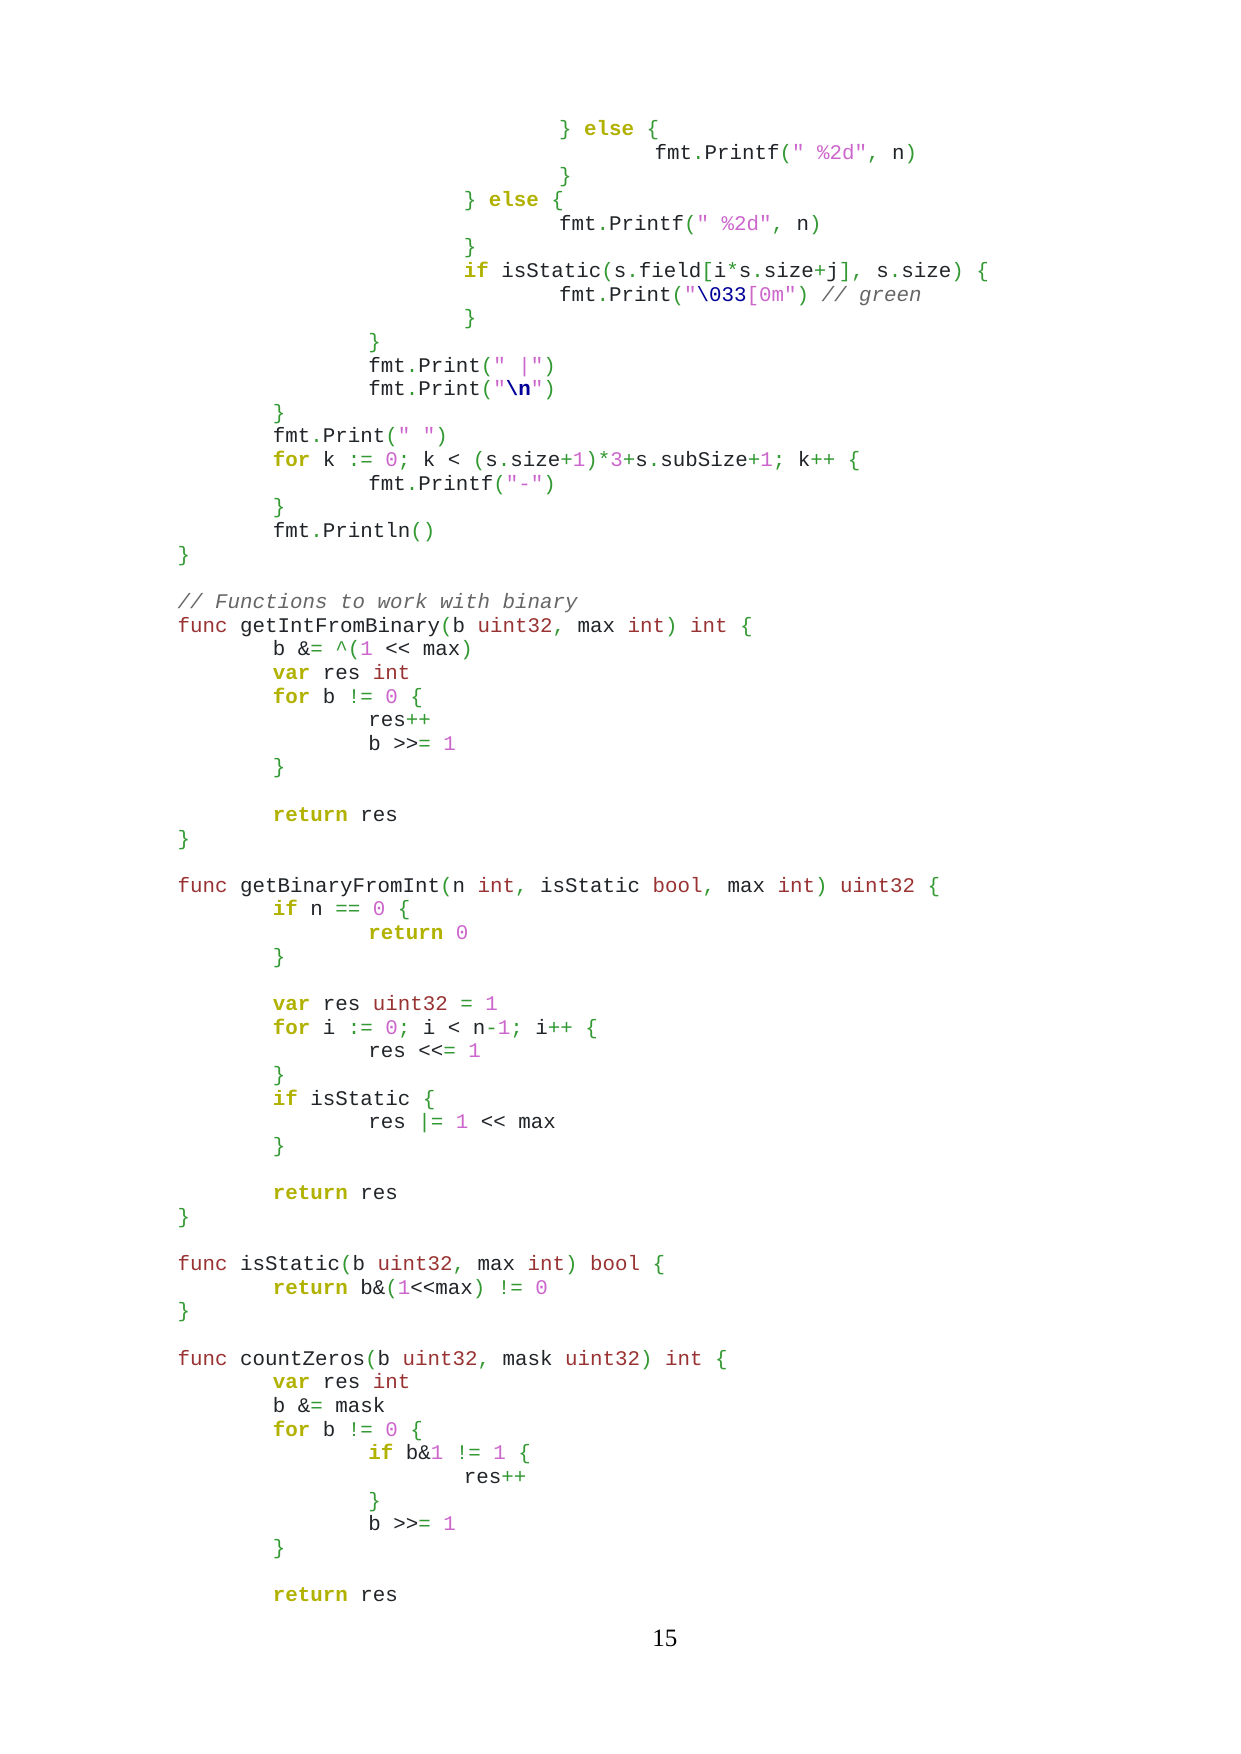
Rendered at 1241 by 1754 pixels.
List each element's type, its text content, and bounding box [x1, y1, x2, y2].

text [177, 260, 1152, 284]
text func getIntFromBinary(b uint32, max int) int { [177, 615, 1152, 638]
text } [177, 1064, 1152, 1088]
text b &= ^(1 << max) [177, 638, 1152, 662]
text } [177, 1135, 1152, 1158]
text res <<= 1 [177, 1040, 1152, 1064]
text } [177, 1489, 1152, 1513]
text fmt.Println() [177, 520, 1152, 544]
text } [177, 236, 1152, 260]
text for b != 0 { [177, 1419, 1152, 1442]
text var res int [177, 662, 1152, 686]
text func isStatic(b uint32, max int) bool { [177, 1253, 1152, 1277]
text } else { [177, 118, 1152, 142]
text for b != 0 { [177, 686, 1152, 709]
text fmt.Printf("-") [177, 473, 1152, 496]
text } [177, 757, 1152, 780]
text } [177, 331, 1152, 354]
text } [177, 1537, 1152, 1561]
text return b&(1<<max) != 0 [177, 1277, 1152, 1300]
text b >>= 1 [177, 733, 1152, 757]
text return res [177, 1182, 1152, 1206]
text // Functions to work with binary [177, 591, 1152, 615]
text fmt.Printf(" %2d", n) [177, 213, 1152, 236]
text } [177, 496, 1152, 520]
text func countZeros(b uint32, mask uint32) int { [177, 1348, 1152, 1371]
text } [177, 165, 1152, 189]
text } [177, 1206, 1152, 1229]
text b >>= 1 [177, 1513, 1152, 1537]
text var res uint32 = 1 [177, 993, 1152, 1017]
text if isStatic { [177, 1088, 1152, 1111]
text return 0 [177, 922, 1152, 946]
text fmt.Print(" ") [177, 426, 1152, 449]
text fmt.Print("\n") [177, 378, 1152, 402]
text var res int [177, 1371, 1152, 1395]
text } else { [177, 189, 1152, 213]
text } [177, 1300, 1152, 1324]
text fmt.Printf(" %2d", n) [177, 142, 1152, 165]
text res++ [177, 709, 1152, 733]
text fmt.Print(" |") [177, 354, 1152, 378]
text fmt.Print("\033[0m") // green [177, 284, 1152, 307]
text return res [177, 804, 1152, 827]
text } [177, 307, 1152, 331]
text for i := 0; i < n-1; i++ { [177, 1017, 1152, 1040]
text if n == 0 { [177, 898, 1152, 922]
text } [177, 402, 1152, 426]
text func getBinaryFromInt(n int, isStatic bool, max int) uint32 { [177, 875, 1152, 898]
text } [177, 827, 1152, 851]
text } [177, 946, 1152, 969]
text if b&1 != 1 { [177, 1442, 1152, 1466]
text b &= mask [177, 1395, 1152, 1419]
text res |= 1 << max [177, 1111, 1152, 1135]
text for k := 0; k < (s.size+1)*3+s.subSize+1; k++ { [177, 449, 1152, 473]
text return res [177, 1584, 1152, 1608]
text } [177, 544, 1152, 567]
text res++ [177, 1466, 1152, 1489]
